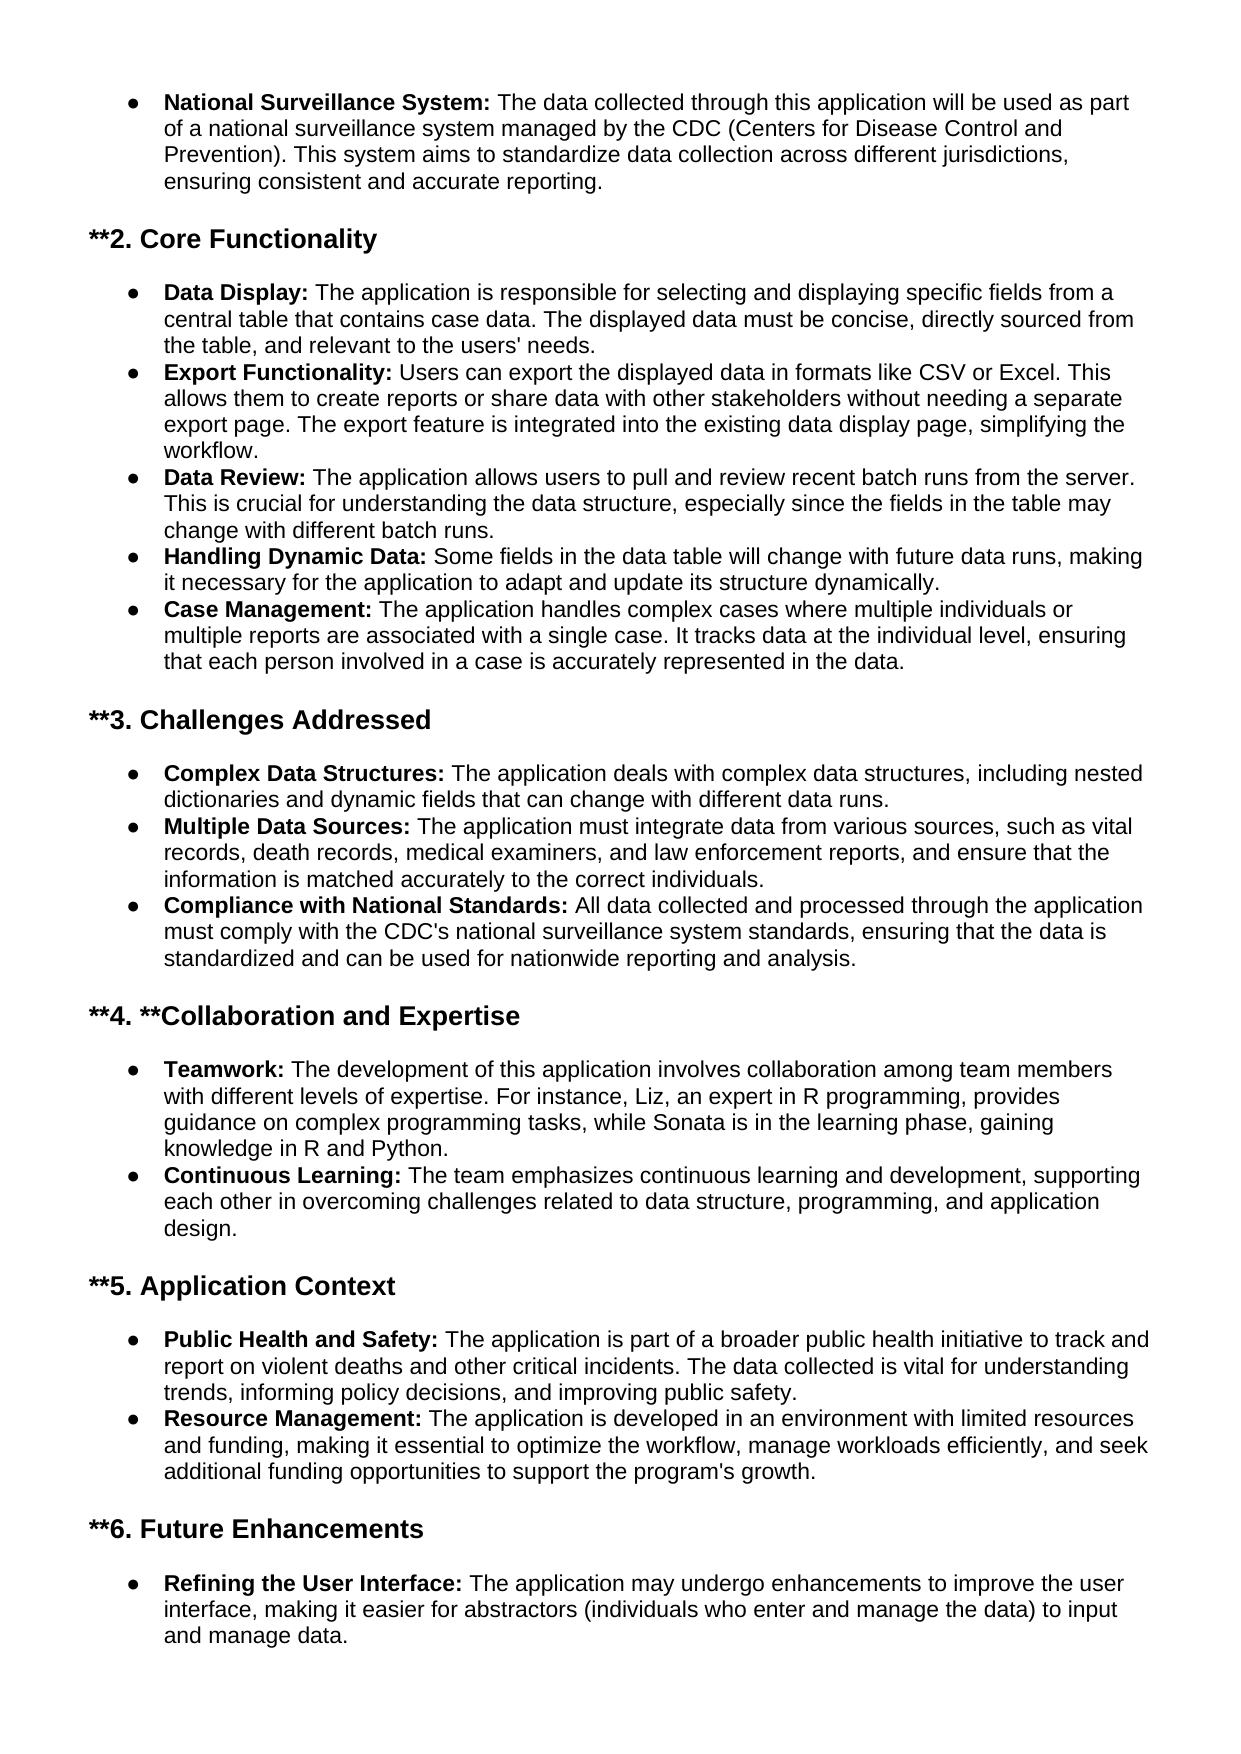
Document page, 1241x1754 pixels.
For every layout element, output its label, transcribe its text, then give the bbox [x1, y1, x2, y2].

list Teamwork: The development of this application involves collaboration among team members with different levels of expertise. For instance, Liz, an expert in R programming, provides guidance on complex programming tasks, while Sonata is in the learning phase, gaining knowledge in R and Python. [126, 1056, 1152, 1162]
list Data Review: The application allows users to pull and review recent batch runs from the server. This is crucial for understanding the data structure, especially since the fields in the table may change with different batch runs. [126, 464, 1152, 543]
list Continuous Learning: The team emphasizes continuous learning and development, supporting each other in overcoming challenges related to data structure, programming, and application design. [126, 1162, 1152, 1241]
list Compliance with National Standards: All data collected and processed through the application must comply with the CDC's national surveillance system standards, ensuring that the data is standardized and can be used for nationwide reporting and analysis. [126, 892, 1152, 971]
subtitle **2. Core Functionality [88, 223, 1152, 254]
list Refining the User Interface: The application may undergo enhancements to improve the user interface, making it easier for abstractors (individuals who enter and manage the data) to input and manage data. [126, 1570, 1152, 1649]
list Resource Management: The application is developed in an environment with limited resources and funding, making it essential to optimize the workflow, manage workloads efficiently, and seek additional funding opportunities to support the program's growth. [126, 1405, 1152, 1484]
list Complex Data Structures: The application deals with complex data structures, including nested dictionaries and dynamic fields that can change with different data runs. [126, 760, 1152, 813]
list National Surveillance System: The data collected through this application will be used as part of a national surveillance system managed by the CDC (Centers for Disease Control and Prevention). This system aims to standardize data collection across different jurisdictions, ensuring consistent and accurate reporting. [126, 88, 1152, 194]
list Handling Dynamic Data: Some fields in the data table will change with future data runs, making it necessary for the application to adapt and update its structure dynamically. [126, 543, 1152, 596]
list Multiple Data Sources: The application must integrate data from various sources, such as vital records, death records, medical examiners, and law enforcement reports, and ensure that the information is matched accurately to the correct individuals. [126, 813, 1152, 892]
subtitle **3. Challenges Addressed [88, 704, 1152, 735]
subtitle **5. Application Context [88, 1270, 1152, 1301]
list Public Health and Safety: The application is part of a broader public health initiative to track and report on violent deaths and other critical incidents. The data collected is vital for understanding trends, informing policy decisions, and improving public safety. [126, 1326, 1152, 1405]
subtitle **6. Future Enhancements [88, 1513, 1152, 1545]
list Export Functionality: Users can export the displayed data in formats like CSV or Excel. This allows them to create reports or share data with other stakeholders without needing a separate export page. The export feature is integrated into the existing data display page, simplifying the workflow. [126, 358, 1152, 464]
subtitle **4. **Collaboration and Expertise [88, 1000, 1152, 1031]
list Data Display: The application is responsible for selecting and displaying specific fields from a central table that contains case data. The displayed data must be concise, directly sourced from the table, and relevant to the users' needs. [126, 279, 1152, 358]
list Case Management: The application handles complex cases where multiple individuals or multiple reports are associated with a single case. It tracks data at the individual level, ensuring that each person involved in a case is accurately represented in the data. [126, 596, 1152, 675]
